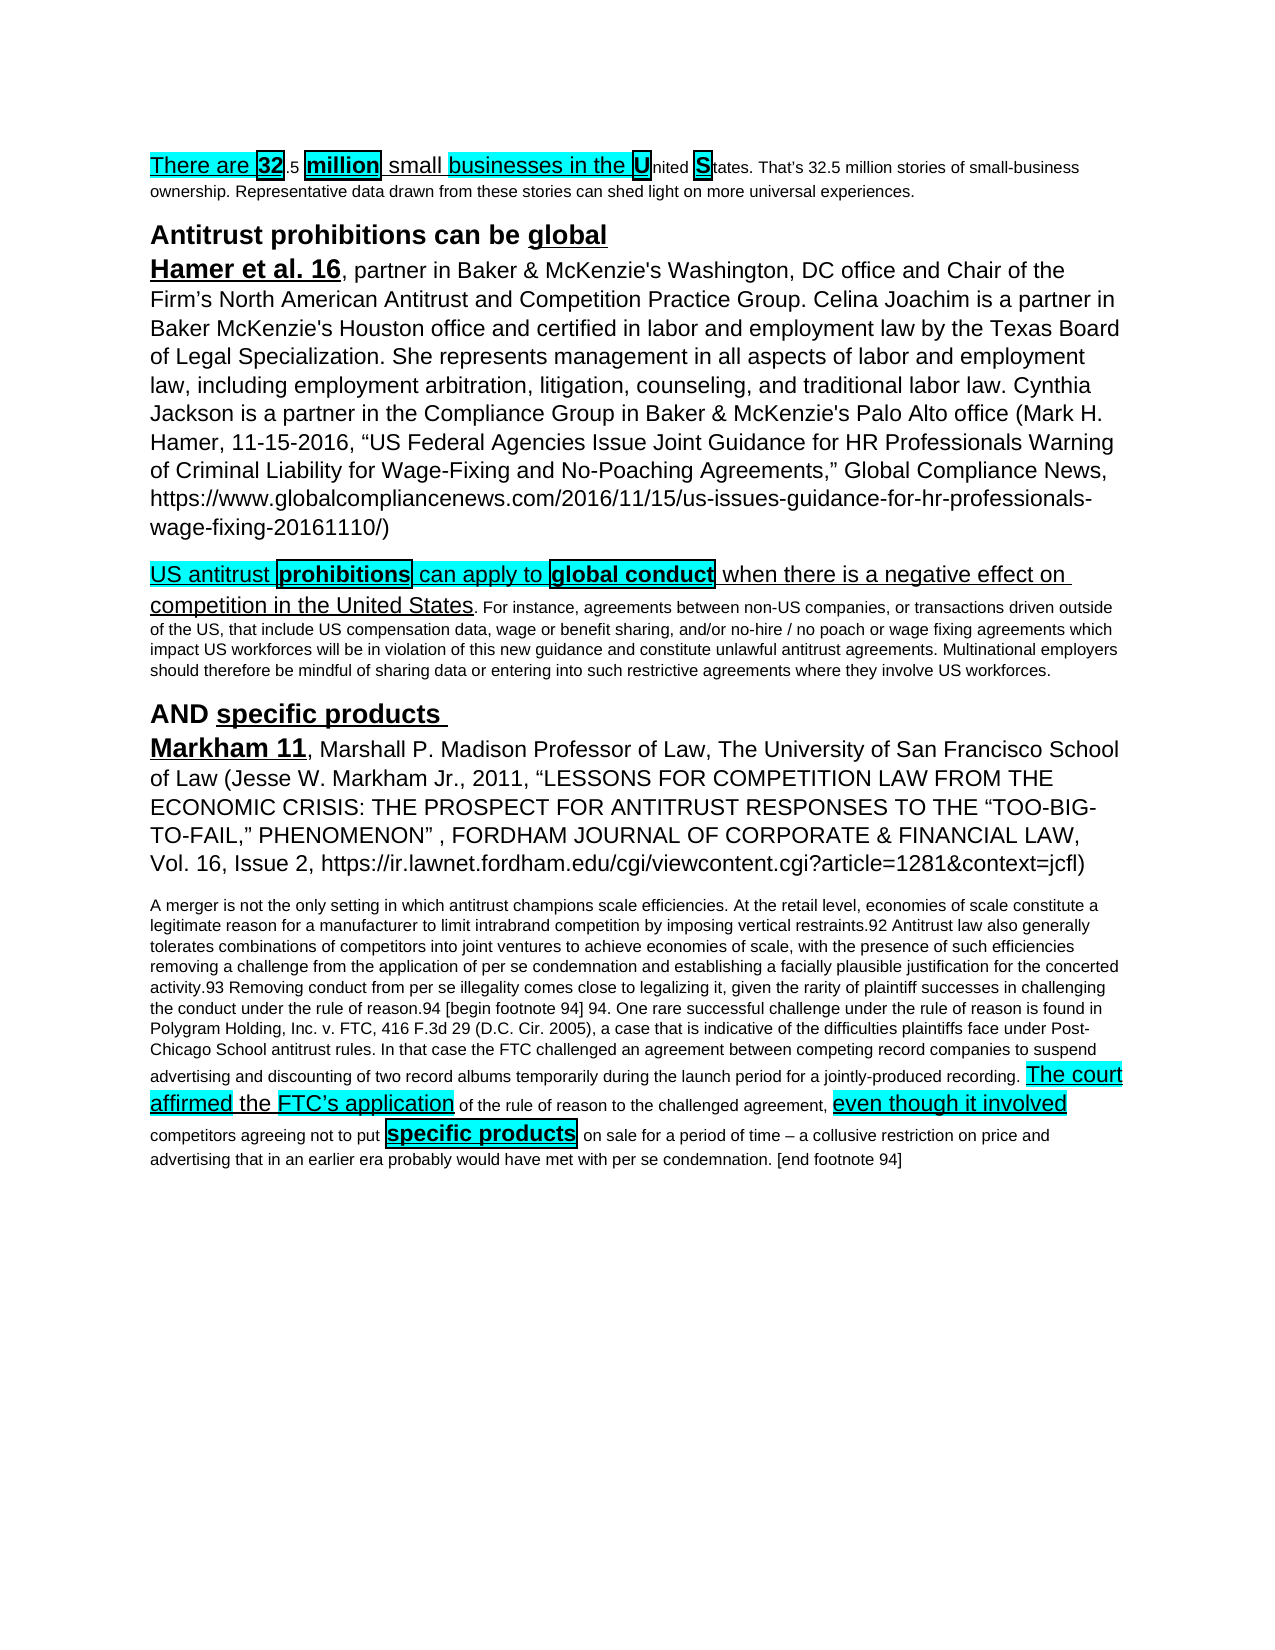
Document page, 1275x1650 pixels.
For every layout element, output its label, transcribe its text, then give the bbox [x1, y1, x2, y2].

text There are 32.5 million small businesses in the United States. That’s 32.5 million stories of small-business ownership. Representative data drawn from these stories can shed light on more universal experiences. [150, 150, 1125, 201]
subtitle AND specific products [150, 698, 1125, 729]
text US antitrust prohibitions can apply to global conduct when there is a negative effect on competition in the United States. For instance, agreements between non-US companies, or transactions driven outside of the US, that include US compensation data, wage or benefit sharing, and/or no-hire / no poach or wage fixing agreements which impact US workforces will be in violation of this new guidance and constitute unlawful antitrust agreements. Multinational employers should therefore be mindful of sharing data or entering into such restrictive agreements where they involve US workforces. [150, 559, 1125, 680]
subtitle Antitrust prohibitions can be global [150, 219, 1125, 251]
text Hamer et al. 16, partner in Baker & McKenzie's Washington, DC office and Chair of the Firm’s North American Antitrust and Competition Practice Group. Celina Joachim is a partner in Baker McKenzie's Houston office and certified in labor and employment law by the Texas Board of Legal Specialization. She represents management in all aspects of labor and employment law, including employment arbitration, litigation, counseling, and traditional labor law. Cynthia Jackson is a partner in the Compliance Group in Baker & McKenzie's Palo Alto office (Mark H. Hamer, 11-15-2016, “US Federal Agencies Issue Joint Guidance for HR Professionals Warning of Criminal Liability for Wage-Fixing and No-Poaching Agreements,” Global Compliance News, https://www.globalcompliancenews.com/2016/11/15/us-issues-guidance-for-hr-professionals-wage-fixing-20161110/) [150, 253, 1125, 540]
text A merger is not the only setting in which antitrust champions scale efficiencies. At the retail level, economies of scale constitute a legitimate reason for a manufacturer to limit intrabrand competition by imposing vertical restraints.92 Antitrust law also generally tolerates combinations of competitors into joint ventures to achieve economies of scale, with the presence of such efficiencies removing a challenge from the application of per se condemnation and establishing a facially plausible justification for the concerted activity.93 Removing conduct from per se illegality comes close to legalizing it, given the rarity of plaintiff successes in challenging the conduct under the rule of reason.94 [begin footnote 94] 94. One rare successful challenge under the rule of reason is found in Polygram Holding, Inc. v. FTC, 416 F.3d 29 (D.C. Cir. 2005), a case that is indicative of the difficulties plaintiffs face under Post-Chicago School antitrust rules. In that case the FTC challenged an agreement between competing record companies to suspend advertising and discounting of two record albums temporarily during the launch period for a jointly-produced recording. The court affirmed the FTC’s application of the rule of reason to the challenged agreement, even though it involved competitors agreeing not to put specific products on sale for a period of time – a collusive restriction on price and advertising that in an earlier era probably would have met with per se condemnation. [end footnote 94] [150, 895, 1125, 1169]
text Markham 11, Marshall P. Madison Professor of Law, The University of San Francisco School of Law (Jesse W. Markham Jr., 2011, “LESSONS FOR COMPETITION LAW FROM THE ECONOMIC CRISIS: THE PROSPECT FOR ANTITRUST RESPONSES TO THE “TOO-BIG-TO-FAIL,” PHENOMENON” , FORDHAM JOURNAL OF CORPORATE & FINANCIAL LAW, Vol. 16, Issue 2, https://ir.lawnet.fordham.edu/cgi/viewcontent.cgi?article=1281&context=jcfl) [150, 732, 1125, 877]
